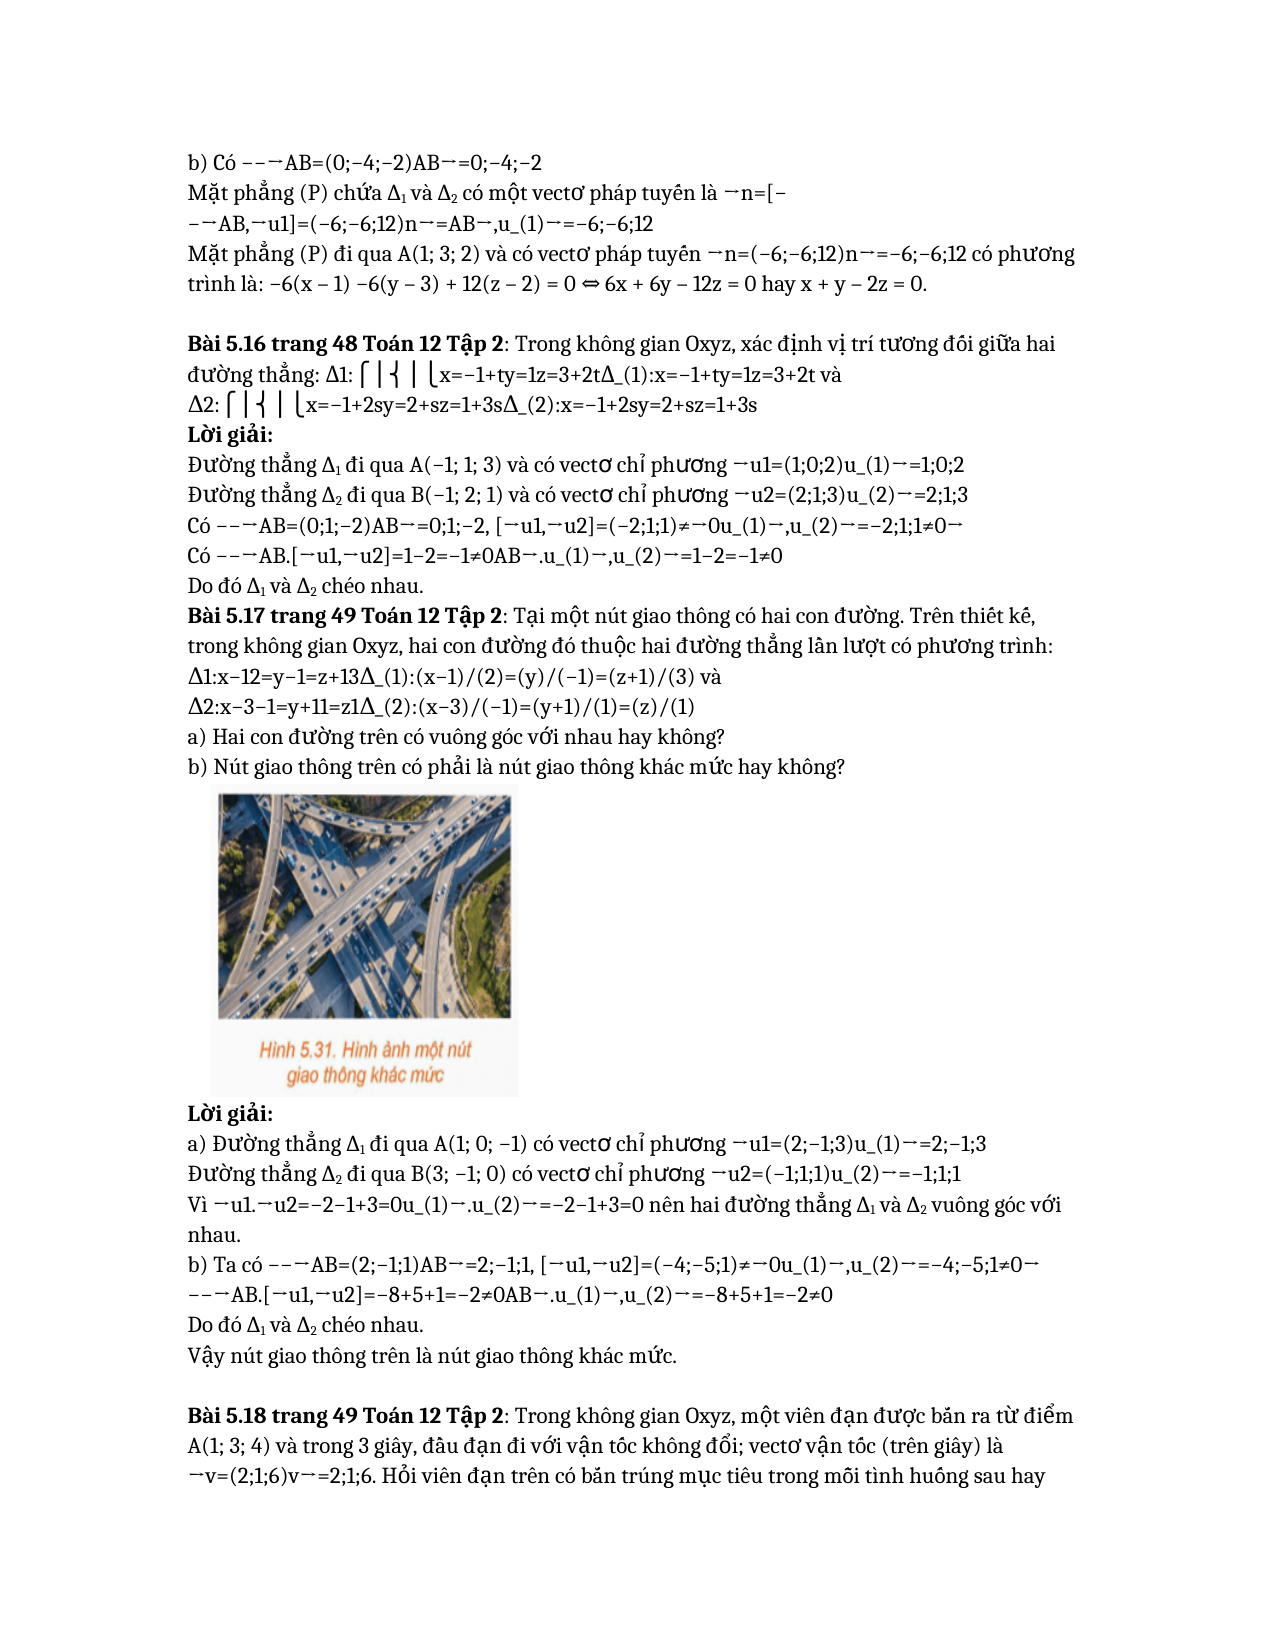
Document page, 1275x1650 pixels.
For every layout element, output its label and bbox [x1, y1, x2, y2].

picture [206, 784, 519, 1097]
text [187, 150, 1087, 1489]
